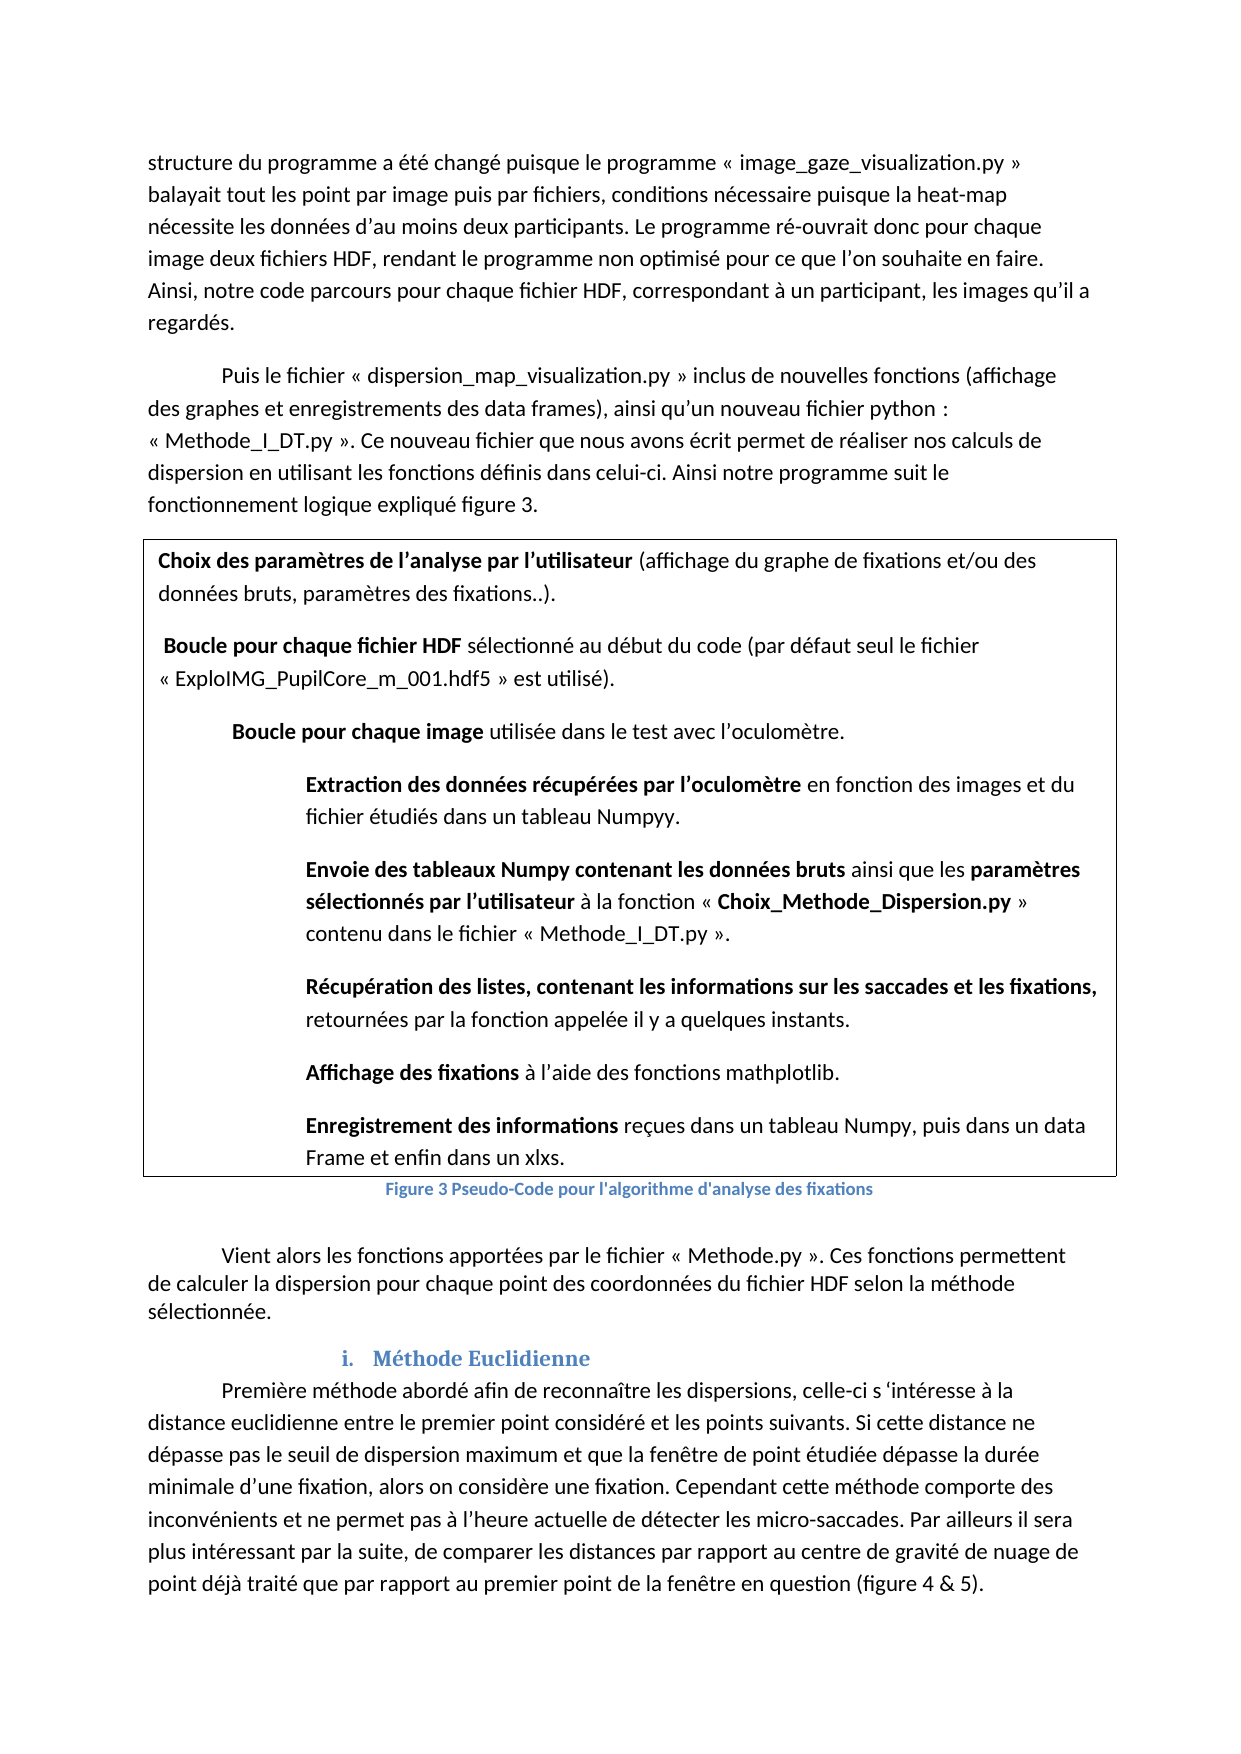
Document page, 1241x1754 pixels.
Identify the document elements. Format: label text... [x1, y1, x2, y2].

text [148, 148, 1093, 337]
text Première méthode abordé afin de reconnaître les dispersions, celle-ci s ‘intéresse à la distance euclidienne entre le premier point considéré et les points suivants. Si cette distance ne dépasse pas le seuil de dispersion maximum et que la fenêtre de point étudiée dépasse la durée minimale d’une fixation, alors on considère une fixation. Cependant cette méthode comporte des inconvénients et ne permet pas à l’heure actuelle de détecter les micro-saccades. Par ailleurs il sera plus intéressant par la suite, de comparer les distances par rapport au centre de gravité de nuage de point déjà traité que par rapport au premier point de la fenêtre en question (figure 4 & 5). [148, 1376, 1093, 1597]
subtitle Méthode Euclidienne [354, 1346, 1093, 1372]
text Vient alors les fonctions apportées par le fichier « Methode.py ». Ces fonctions permettent de calculer la dispersion pour chaque point des coordonnées du fichier HDF selon la méthode sélectionnée. [148, 1241, 1093, 1325]
text Puis le fichier « dispersion_map_visualization.py » inclus de nouvelles fonctions (affichage des graphes et enregistrements des data frames), ainsi qu’un nouveau fichier python : « Methode_I_DT.py ». Ce nouveau fichier que nous avons écrit permet de réaliser nos calculs de dispersion en utilisant les fonctions définis dans celui-ci. Ainsi notre programme suit le fonctionnement logique expliqué figure 3. [148, 362, 1093, 518]
